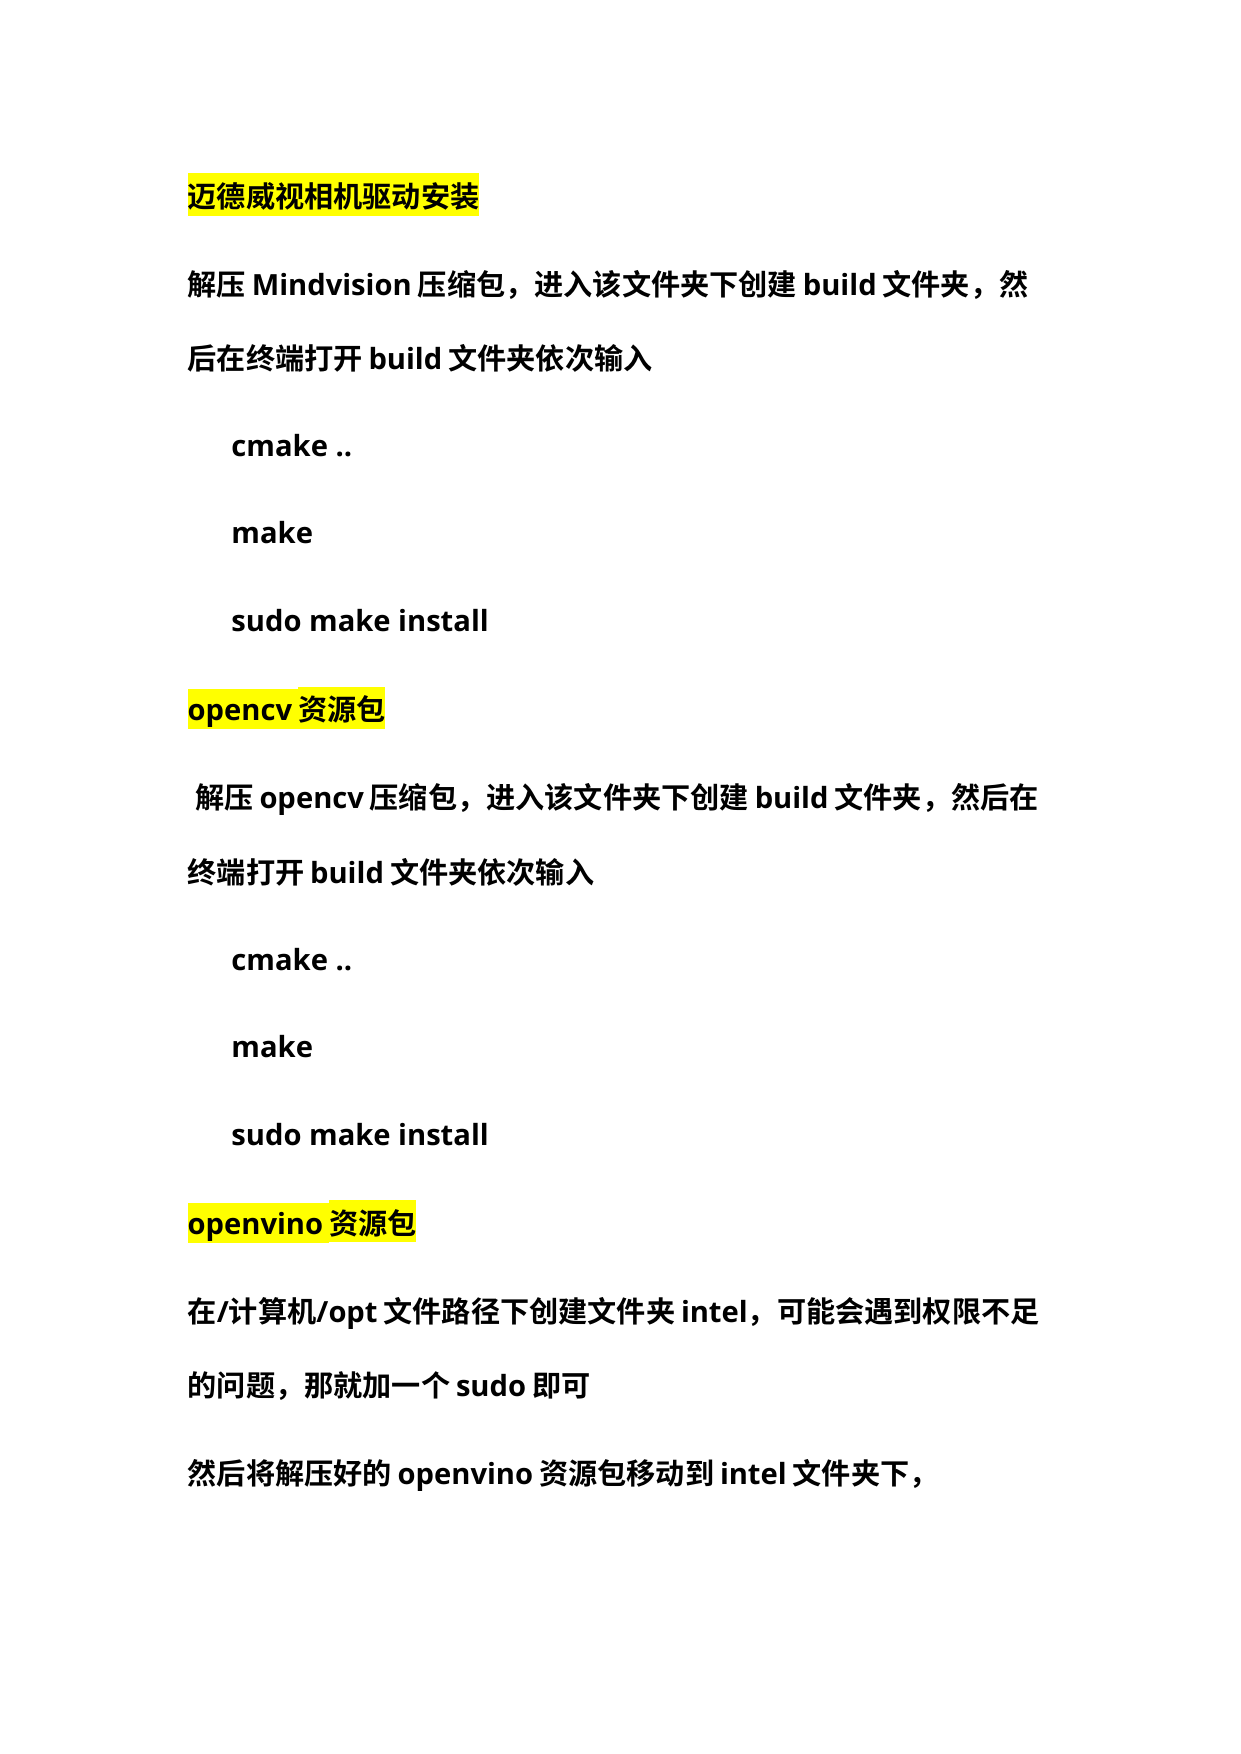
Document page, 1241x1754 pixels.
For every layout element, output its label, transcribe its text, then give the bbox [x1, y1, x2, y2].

text 解压opencv压缩包，进入该文件夹下创建build文件夹，然后在终端打开build文件夹依次输入 [187, 763, 1053, 903]
text sudo make install [187, 1101, 1053, 1166]
text opencv资源包 [187, 675, 1053, 740]
text 解压Mindvision压缩包，进入该文件夹下创建build文件夹，然后在终端打开build文件夹依次输入 [187, 250, 1053, 389]
text cmake .. [187, 413, 1053, 478]
text 在/计算机/opt文件路径下创建文件夹intel，可能会遇到权限不足的问题，那就加一个sudo即可 [187, 1277, 1053, 1417]
text 然后将解压好的openvino资源包移动到intel文件夹下， [187, 1440, 1053, 1505]
text make [187, 500, 1053, 565]
text make [187, 1014, 1053, 1079]
text 迈德威视相机驱动安装 [187, 162, 1053, 227]
text sudo make install [187, 588, 1053, 653]
text cmake .. [187, 926, 1053, 991]
text openvino资源包 [187, 1189, 1053, 1254]
